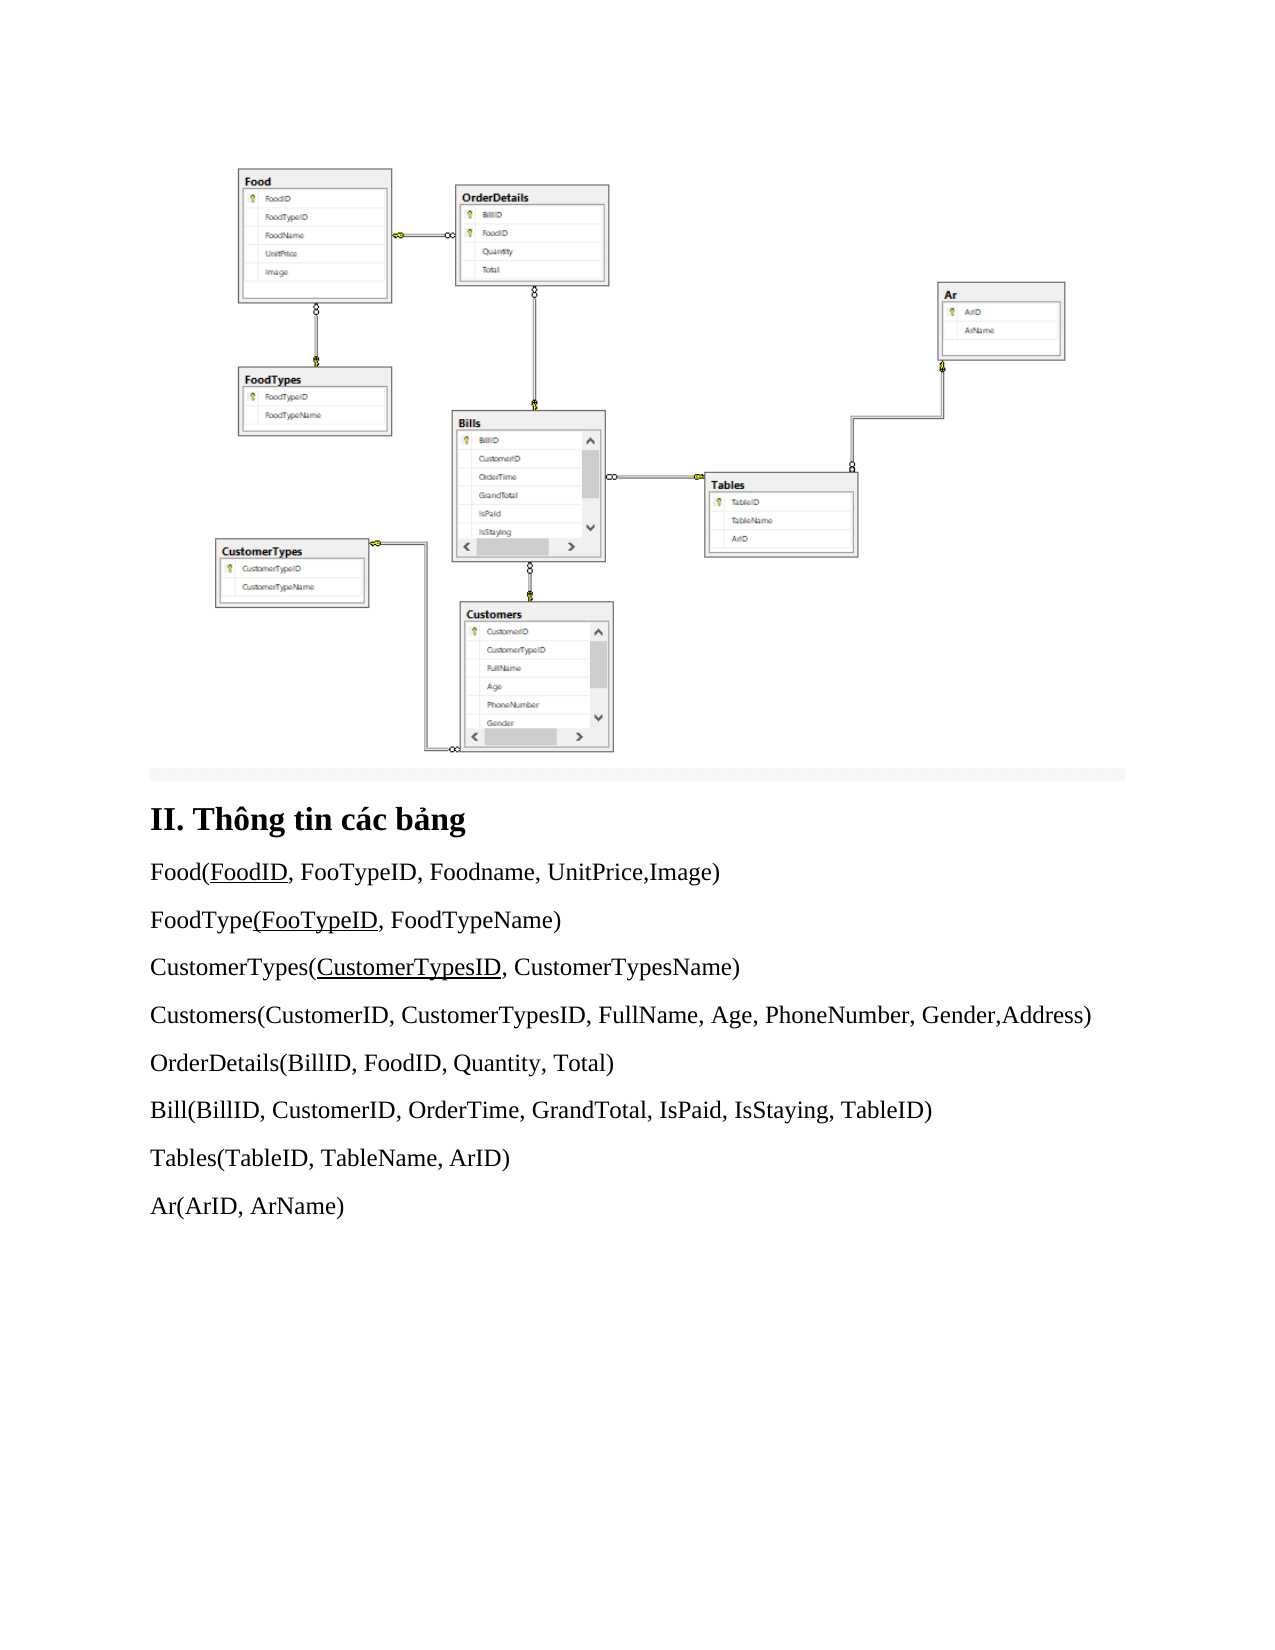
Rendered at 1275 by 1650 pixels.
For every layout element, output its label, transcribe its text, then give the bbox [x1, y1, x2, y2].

text OrderDetails(BillID, FoodID, Quantity, Total) [150, 1048, 1125, 1077]
text Customers(CustomerID, CustomerTypesID, FullName, Age, PhoneNumber, Gender,Address) [150, 1000, 1125, 1029]
text CustomerTypes(CustomerTypesID, CustomerTypesName) [150, 952, 1125, 981]
text Bill(BillID, CustomerID, OrderTime, GrandTotal, IsPaid, IsStaying, TableID) [150, 1096, 1125, 1124]
text II. Thông tin các bảng [150, 799, 1125, 837]
picture [150, 150, 1125, 781]
text Food(FoodID, FooTypeID, Foodname, UnitPrice,Image) [150, 857, 1125, 886]
text Tables(TableID, TableName, ArID) [150, 1143, 1125, 1172]
text Ar(ArID, ArName) [150, 1191, 1125, 1220]
text FoodType(FooTypeID, FoodTypeName) [150, 905, 1125, 933]
